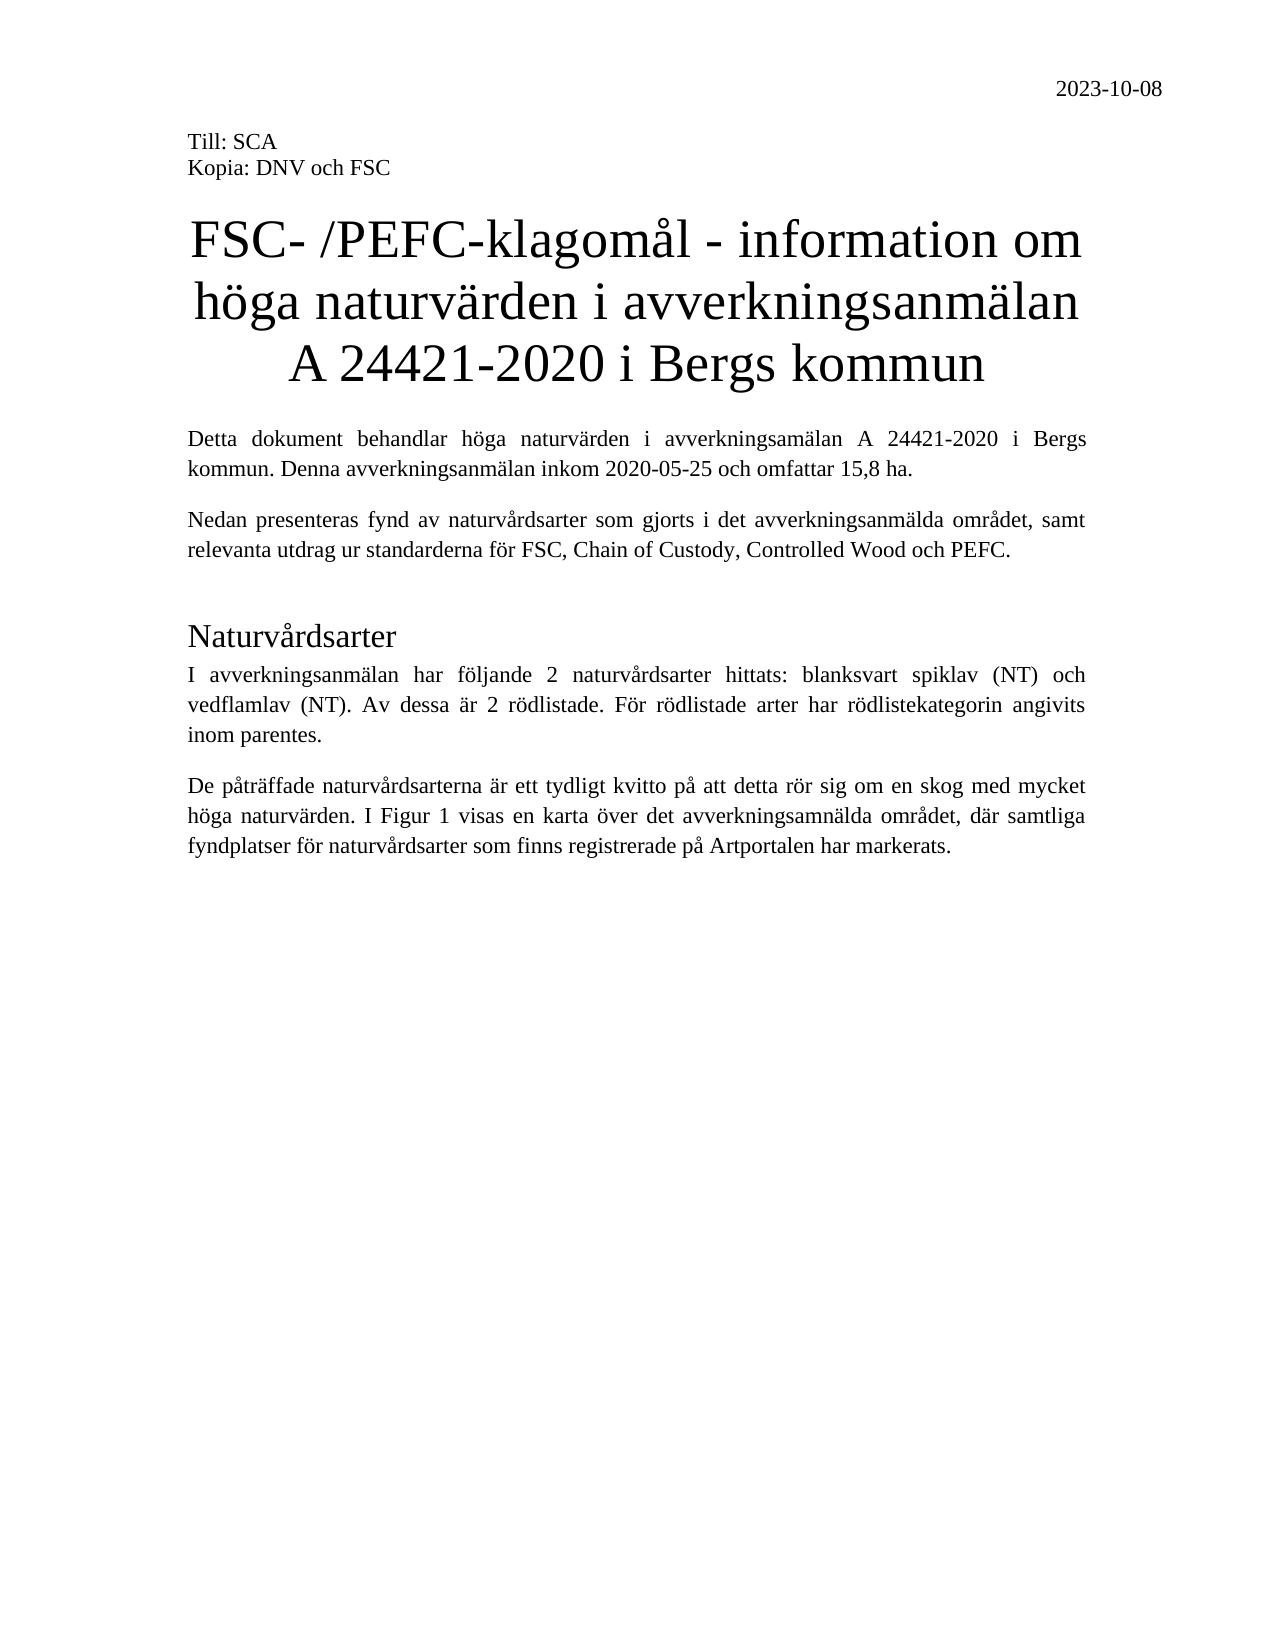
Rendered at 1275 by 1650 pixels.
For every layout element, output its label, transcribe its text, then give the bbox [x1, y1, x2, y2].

text I avverkningsanmälan har följande 2 naturvårdsarter hittats: blanksvart spiklav (NT) och vedflamlav (NT). Av dessa är 2 rödlistade. För rödlistade arter har rödlistekategorin angivits inom parentes. [187, 661, 1087, 747]
text De påträffade naturvårdsarterna är ett tydligt kvitto på att detta rör sig om en skog med mycket höga naturvärden. I Figur 1 visas en karta över det avverkningsamnälda området, där samtliga fyndplatser för naturvårdsarter som finns registrerade på Artportalen har markerats. [187, 772, 1087, 859]
text Nedan presenteras fynd av naturvårdsarter som gjorts i det avverkningsanmälda området, samt relevanta utdrag ur standarderna för FSC, Chain of Custody, Controlled Wood och PEFC. [187, 506, 1087, 563]
subtitle Naturvårdsarter [187, 617, 1087, 655]
text Detta dokument behandlar höga naturvärden i avverkningsamälan A 24421-2020 i Bergs kommun. Denna avverkningsanmälan inkom 2020-05-25 och omfattar 15,8 ha. [187, 425, 1087, 481]
title FSC- /PEFC-klagomål - information om höga naturvärden i avverkningsanmälan A 24421-2020 i Bergs kommun [187, 207, 1087, 394]
